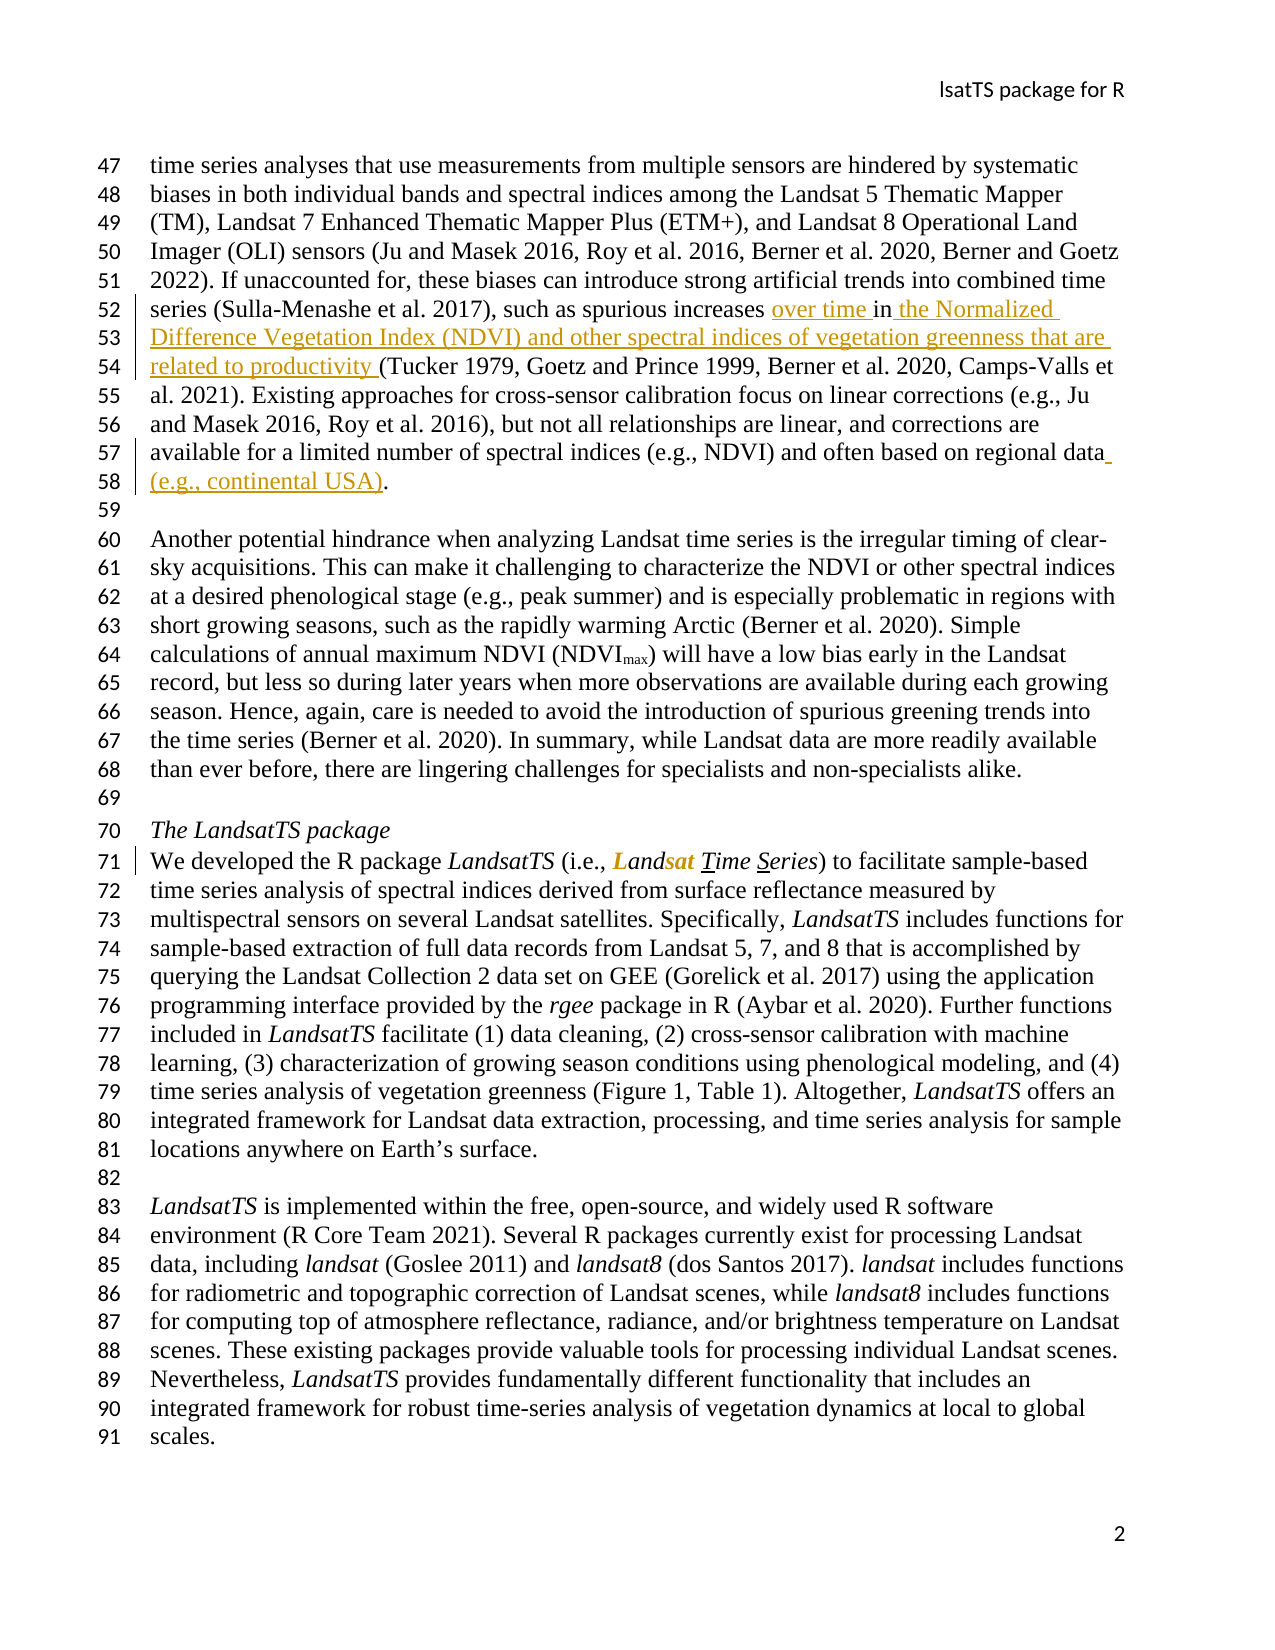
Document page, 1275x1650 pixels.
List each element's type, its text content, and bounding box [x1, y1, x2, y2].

text Another potential hindrance when analyzing Landsat time series is the irregular timing of clear-sky acquisitions. This can make it challenging to characterize the NDVI or other spectral indices at a desired phenological stage (e.g., peak summer) and is especially problematic in regions with short growing seasons, such as the rapidly warming Arctic (Berner et al. 2020). Simple calculations of annual maximum NDVI (NDVImax) will have a low bias early in the Landsat record, but less so during later years when more observations are available during each growing season. Hence, again, care is needed to avoid the introduction of spurious greening trends into the time series (Berner et al. 2020). In summary, while Landsat data are more readily available than ever before, there are lingering challenges for specialists and non-specialists alike. [150, 524, 1125, 782]
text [150, 150, 1125, 495]
subtitle The LandsatTS package [150, 815, 1125, 844]
text LandsatTS is implemented within the free, open-source, and widely used R software environment (R Core Team 2021). Several R packages currently exist for processing Landsat data, including landsat (Goslee 2011) and landsat8 (dos Santos 2017). landsat includes functions for radiometric and topographic correction of Landsat scenes, while landsat8 includes functions for computing top of atmosphere reflectance, radiance, and/or brightness temperature on Landsat scenes. These existing packages provide valuable tools for processing individual Landsat scenes. Nevertheless, LandsatTS provides fundamentally different functionality that includes an integrated framework for robust time-series analysis of vegetation dynamics at local to global scales. [150, 1191, 1125, 1450]
text We developed the R package LandsatTS (i.e., Landsat Time Series) to facilitate sample-based time series analysis of spectral indices derived from surface reflectance measured by multispectral sensors on several Landsat satellites. Specifically, LandsatTS includes functions for sample-based extraction of full data records from Landsat 5, 7, and 8 that is accomplished by querying the Landsat Collection 2 data set on GEE (Gorelick et al. 2017) using the application programming interface provided by the rgee package in R (Aybar et al. 2020). Further functions included in LandsatTS facilitate (1) data cleaning, (2) cross-sensor calibration with machine learning, (3) characterization of growing season conditions using phenological modeling, and (4) time series analysis of vegetation greenness (Figure 1, Table 1). Altogether, LandsatTS offers an integrated framework for Landsat data extraction, processing, and time series analysis for sample locations anywhere on Earth’s surface. [150, 846, 1125, 1163]
